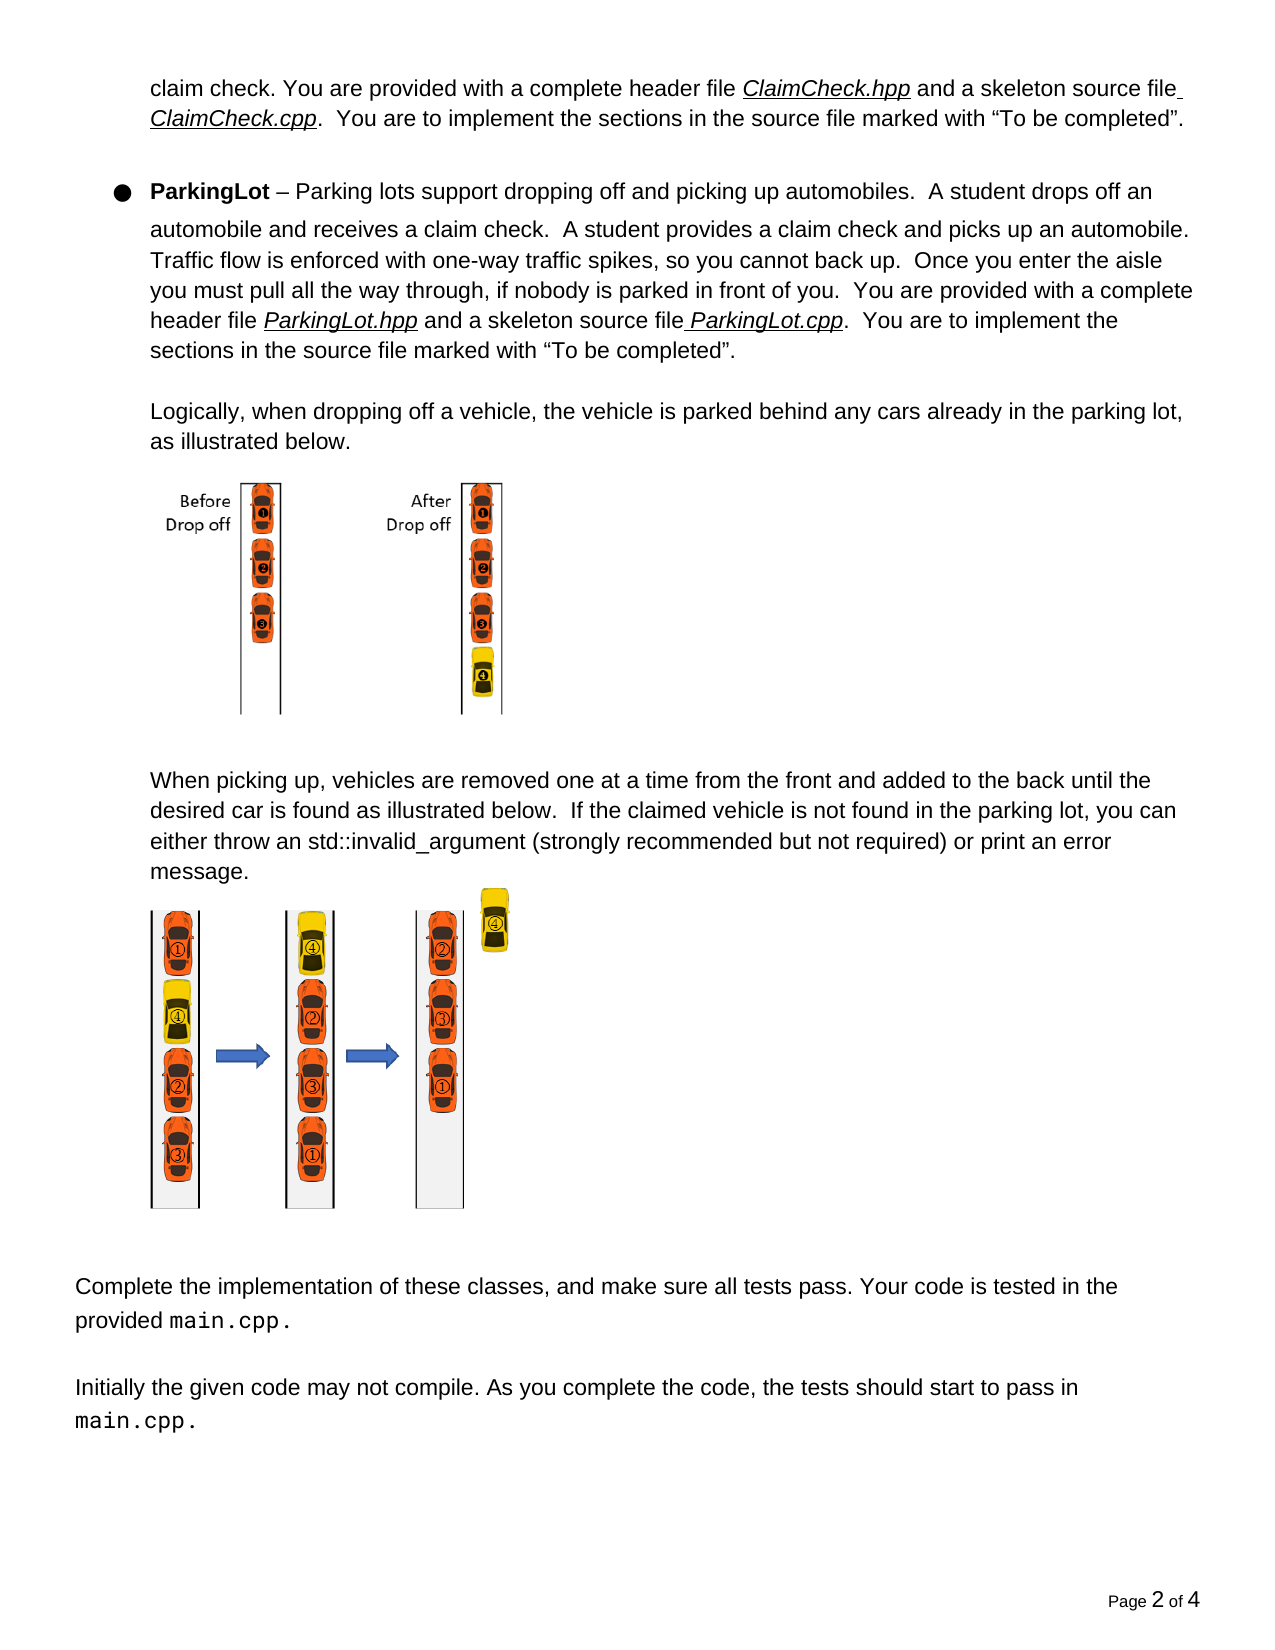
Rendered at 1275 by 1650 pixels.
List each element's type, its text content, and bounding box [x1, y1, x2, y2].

picture [150, 888, 517, 1209]
text When picking up, vehicles are removed one at a time from the front and added to the back until the desired car is found as illustrated below. If the claimed vehicle is not found in the parking lot, you can either throw an std::invalid_argument (strongly recommended but not required) or print an error message. [150, 767, 1200, 884]
text Initially the given code may not compile. As you complete the code, the tests should start to pass in main.cpp. [75, 1373, 1200, 1434]
text Logically, when dropping off a vehicle, the vehicle is parked behind any cars already in the parking lot, as illustrated below. [150, 398, 1200, 454]
picture [150, 482, 503, 715]
list ParkingLot – Parking lots support dropping off and picking up automobiles. A student drops off an automobile and receives a claim check. A student provides a claim check and picks up an automobile. Traffic flow is enforced with one-way traffic spikes, so you cannot back up. Once you enter the aisle you must pull all the way through, if nobody is parked in front of you. You are provided with a complete header file ParkingLot.hpp and a skeleton source file ParkingLot.cpp. You are to implement the sections in the source file marked with “To be completed”. [112, 166, 1200, 364]
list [112, 75, 1200, 132]
text Complete the implementation of these classes, and make sure all tests pass. Your code is tested in the provided main.cpp. [75, 1273, 1200, 1334]
